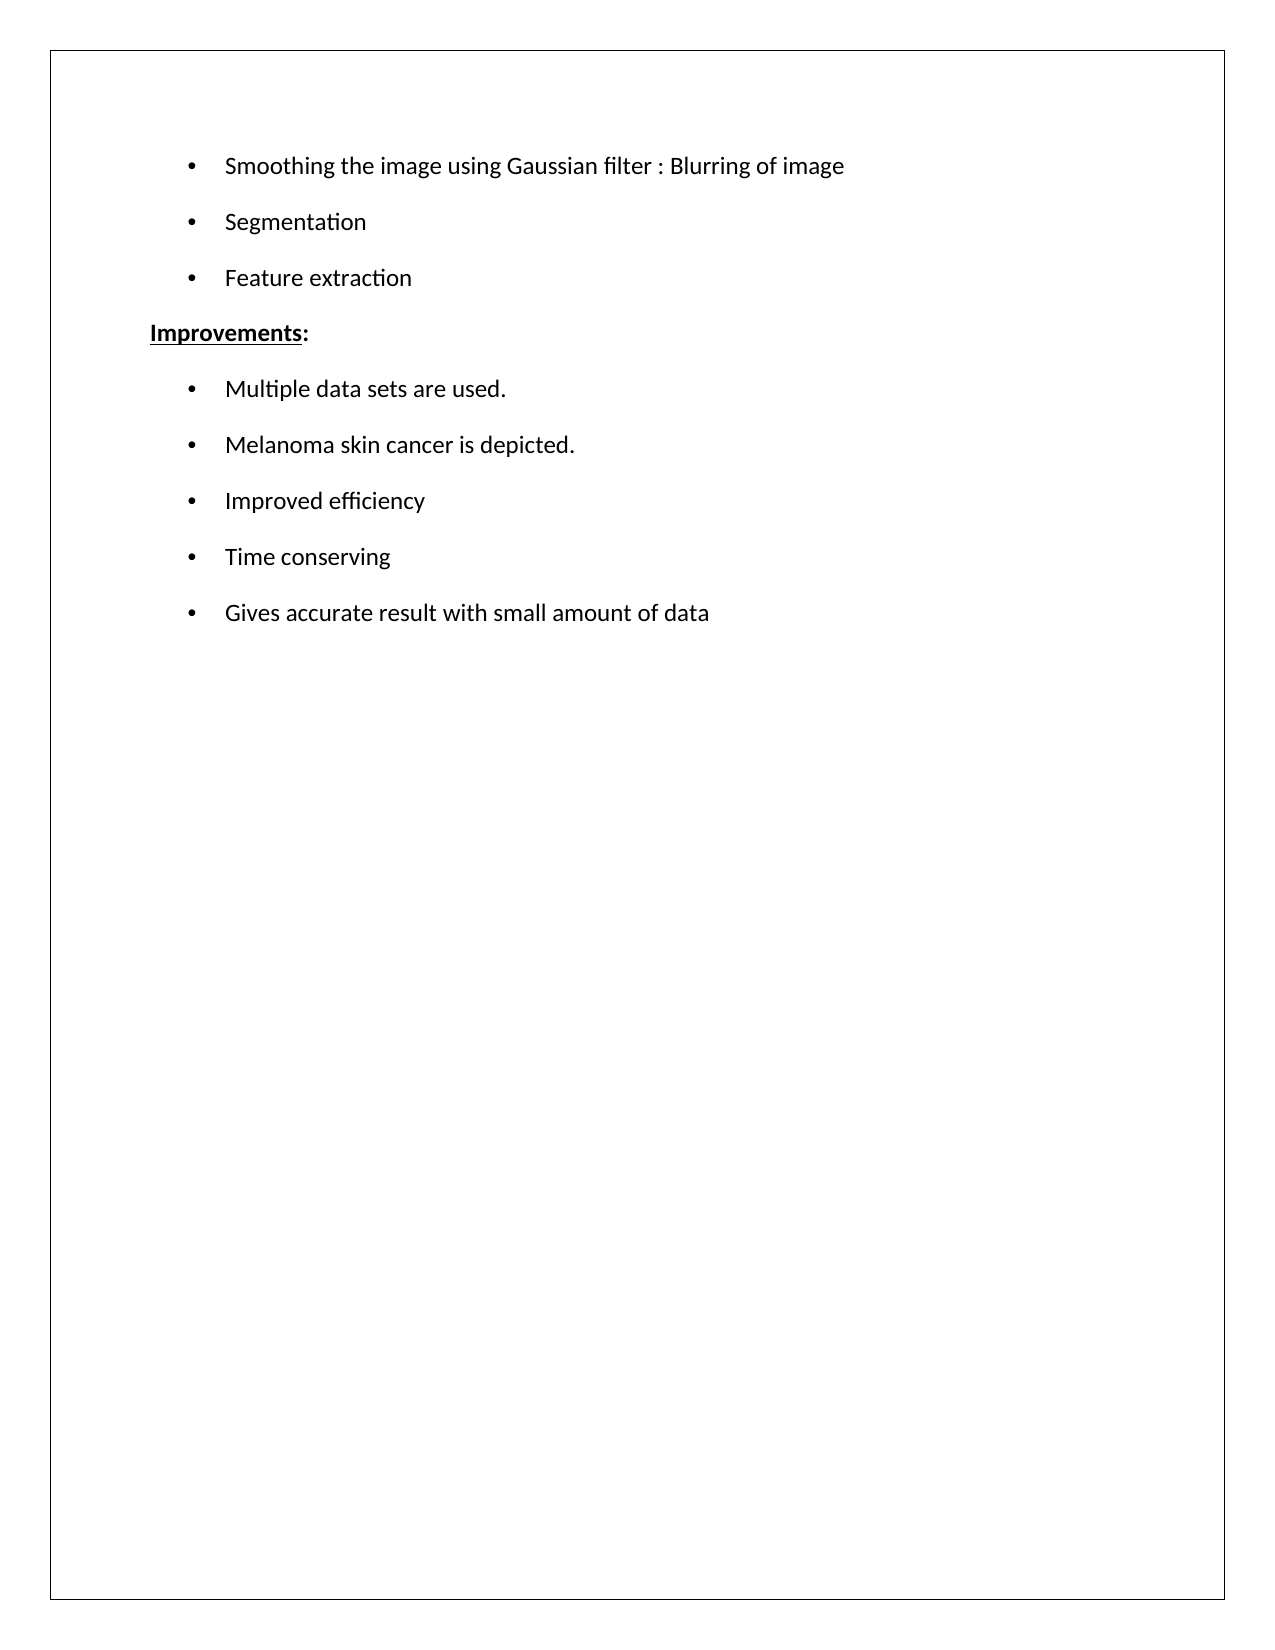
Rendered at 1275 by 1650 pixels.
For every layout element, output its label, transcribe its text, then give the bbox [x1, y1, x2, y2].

list Multiple data sets are used. [187, 373, 1125, 404]
list Segmentation [187, 206, 1125, 236]
list Melanoma skin cancer is depicted. [187, 429, 1125, 460]
list Improved efficiency [187, 485, 1125, 516]
list Gives accurate result with small amount of data [187, 597, 1125, 627]
list Feature extraction [187, 262, 1125, 292]
list Time conserving [187, 541, 1125, 571]
list Smoothing the image using Gaussian filter : Blurring of image [187, 150, 1125, 181]
text Improvements: [150, 317, 1125, 348]
